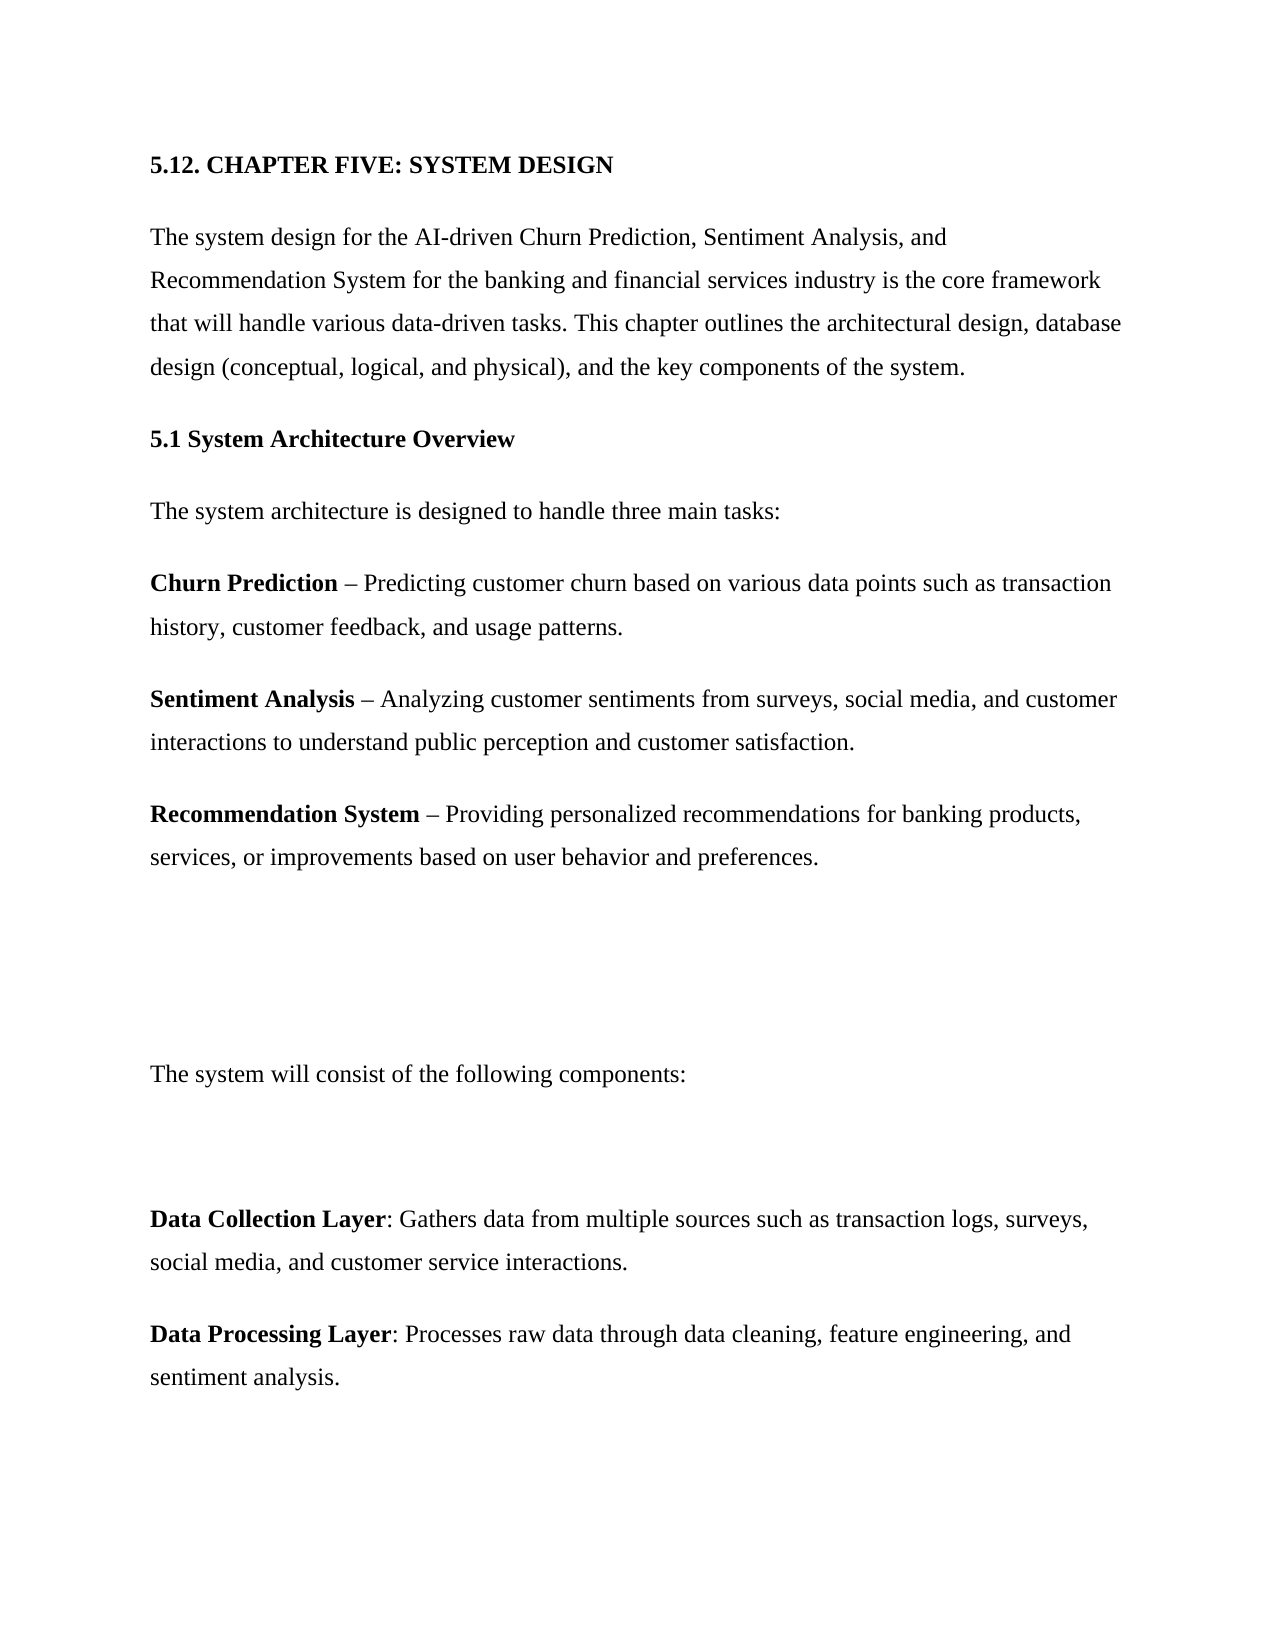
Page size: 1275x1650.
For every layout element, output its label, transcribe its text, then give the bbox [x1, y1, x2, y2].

text Recommendation System – Providing personalized recommendations for banking products, services, or improvements based on user behavior and preferences. [150, 799, 1125, 871]
text Churn Prediction – Predicting customer churn based on various data points such as transaction history, customer feedback, and usage patterns. [150, 568, 1125, 640]
text The system architecture is designed to handle three main tasks: [150, 496, 1125, 525]
text 5.12. CHAPTER FIVE: SYSTEM DESIGN [150, 150, 1125, 179]
text Sentiment Analysis – Analyzing customer sentiments from surveys, social media, and customer interactions to understand public perception and customer satisfaction. [150, 684, 1125, 756]
text The system design for the AI-driven Churn Prediction, Sentiment Analysis, and Recommendation System for the banking and financial services industry is the core framework that will handle various data-driven tasks. This chapter outlines the architectural design, database design (conceptual, logical, and physical), and the key components of the system. [150, 222, 1125, 380]
text 5.1 System Architecture Overview [150, 424, 1125, 453]
text Data Collection Layer: Gathers data from multiple sources such as transaction logs, surveys, social media, and customer service interactions. [150, 1204, 1125, 1276]
text Data Processing Layer: Processes raw data through data cleaning, feature engineering, and sentiment analysis. [150, 1319, 1125, 1391]
text The system will consist of the following components: [150, 1059, 1125, 1088]
